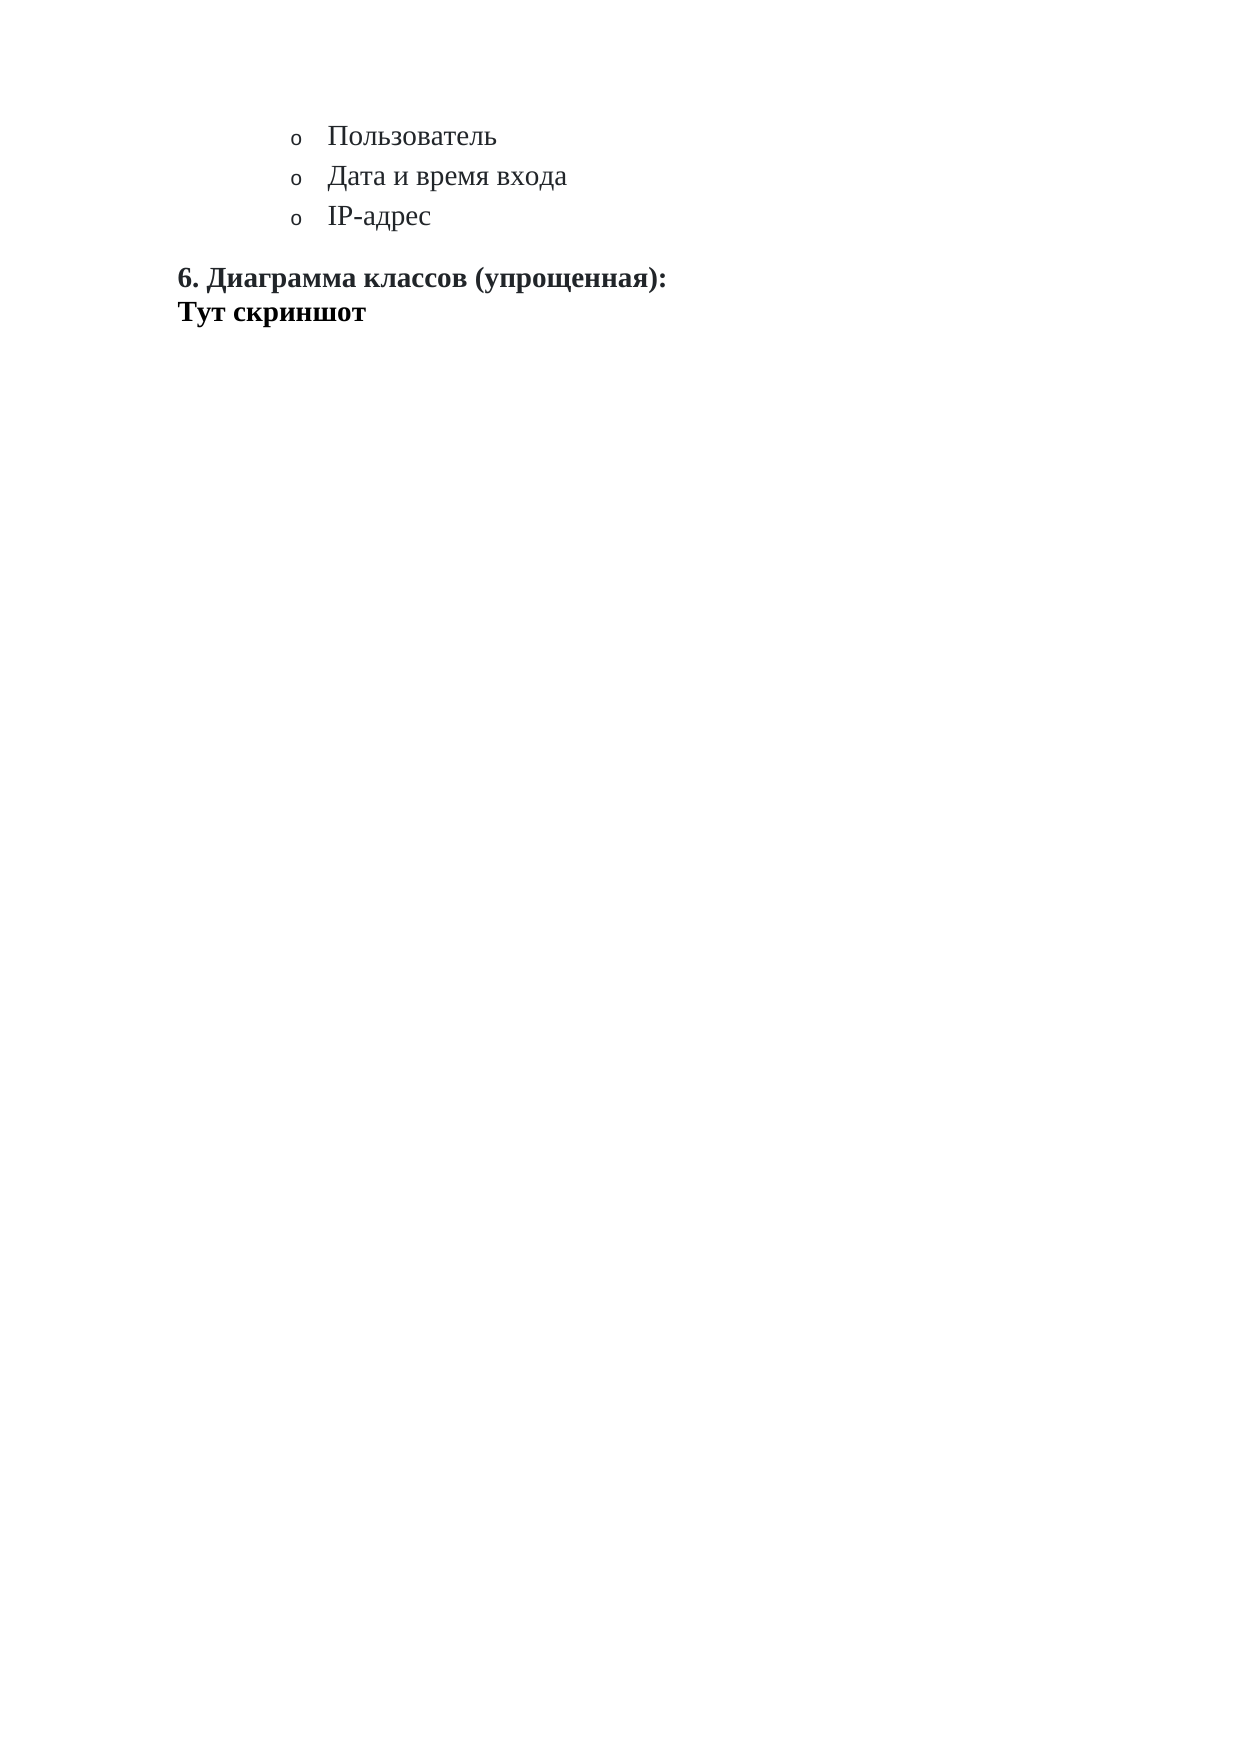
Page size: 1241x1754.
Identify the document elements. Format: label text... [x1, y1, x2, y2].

text 6. Диаграмма классов (упрощенная): [177, 260, 1152, 294]
list Пользователь [290, 118, 1152, 152]
list IP-адрес [290, 198, 1152, 231]
text Тут скриншот [177, 294, 1152, 327]
list Дата и время входа [290, 158, 1152, 191]
